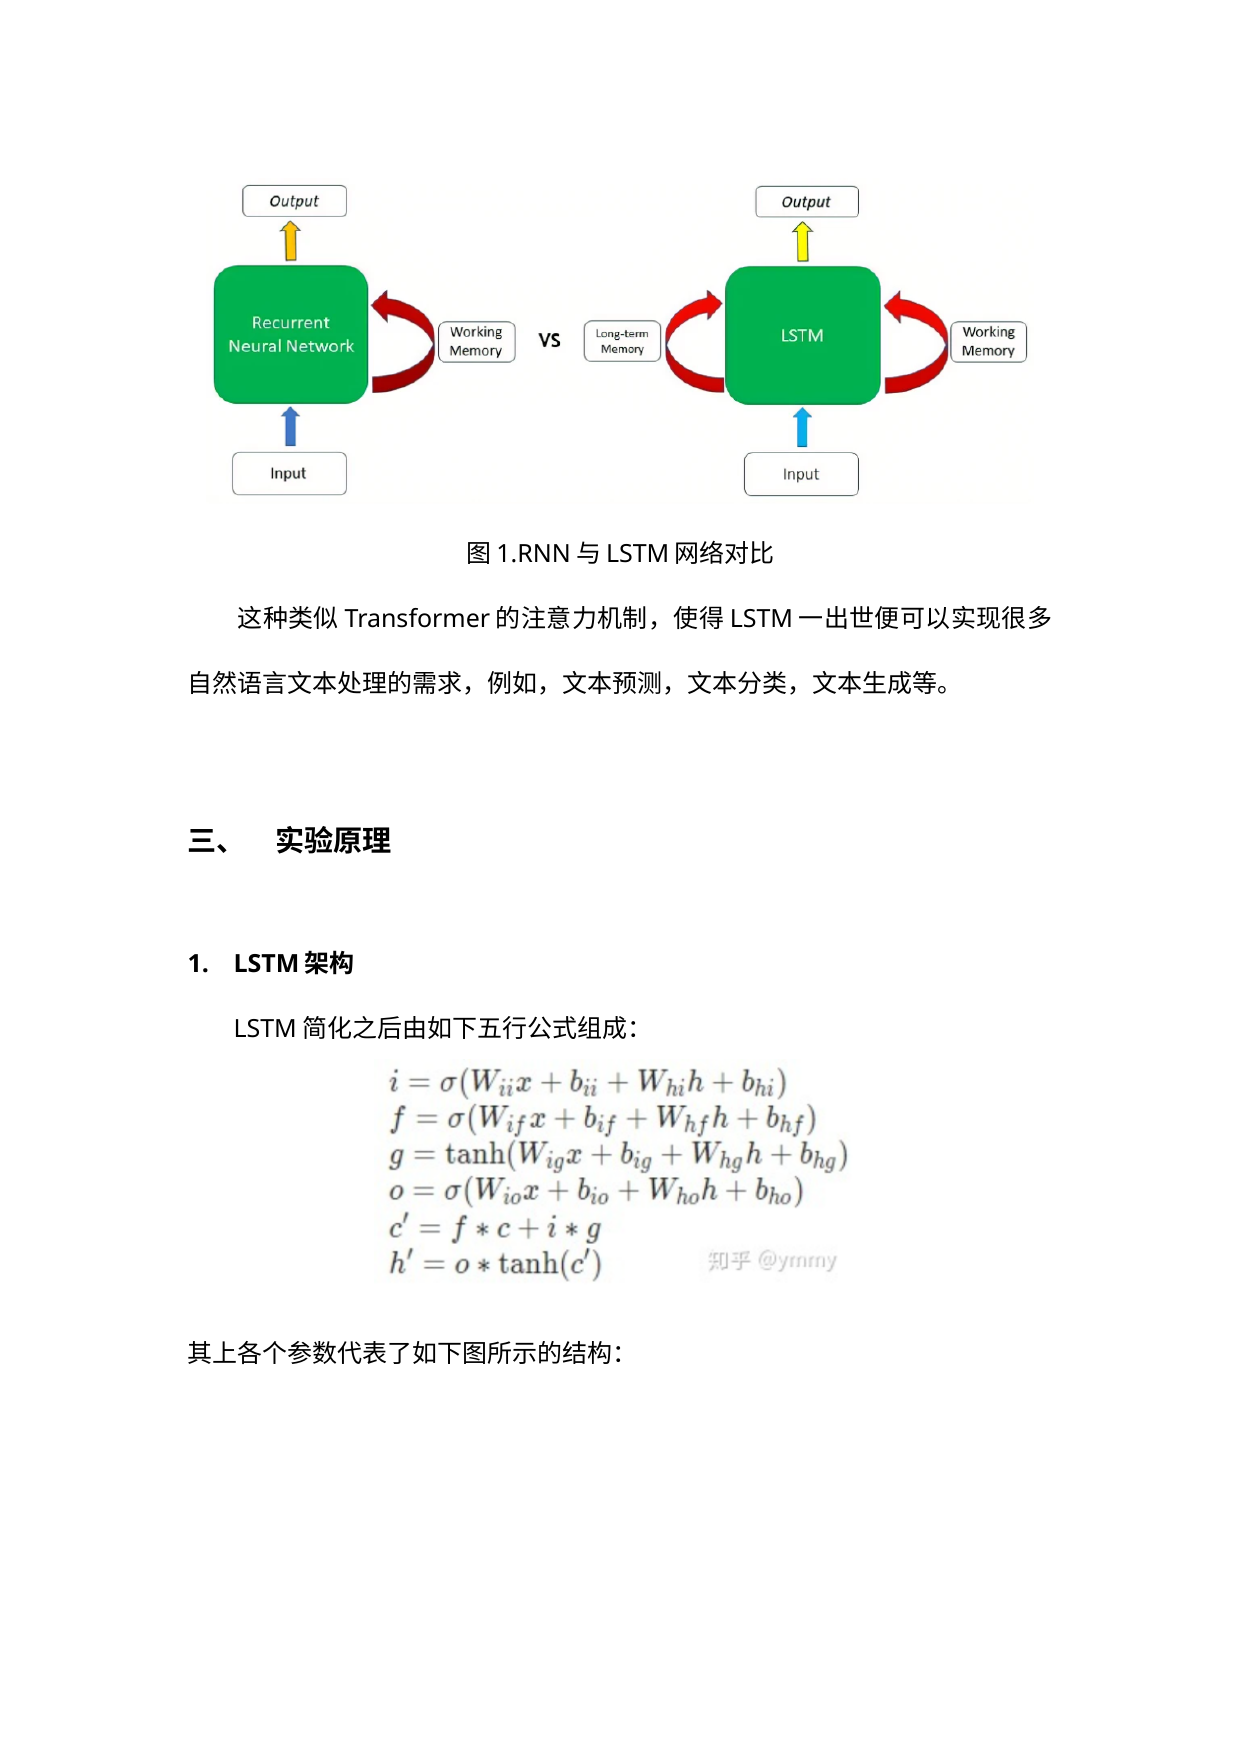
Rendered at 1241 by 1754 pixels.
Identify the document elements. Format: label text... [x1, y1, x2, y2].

list LSTM架构 [187, 929, 1053, 994]
picture [372, 1059, 868, 1291]
subtitle 实验原理 [187, 807, 1053, 872]
text 这种类似Transformer的注意力机制，使得LSTM一出世便可以实现很多自然语言文本处理的需求，例如，文本预测，文本分类，文本生成等。 [187, 584, 1053, 714]
text 图1.RNN与LSTM网络对比 [187, 519, 1053, 584]
text 其上各个参数代表了如下图所示的结构： [187, 1319, 1053, 1384]
picture [187, 162, 1053, 513]
text LSTM简化之后由如下五行公式组成： [233, 994, 1053, 1059]
